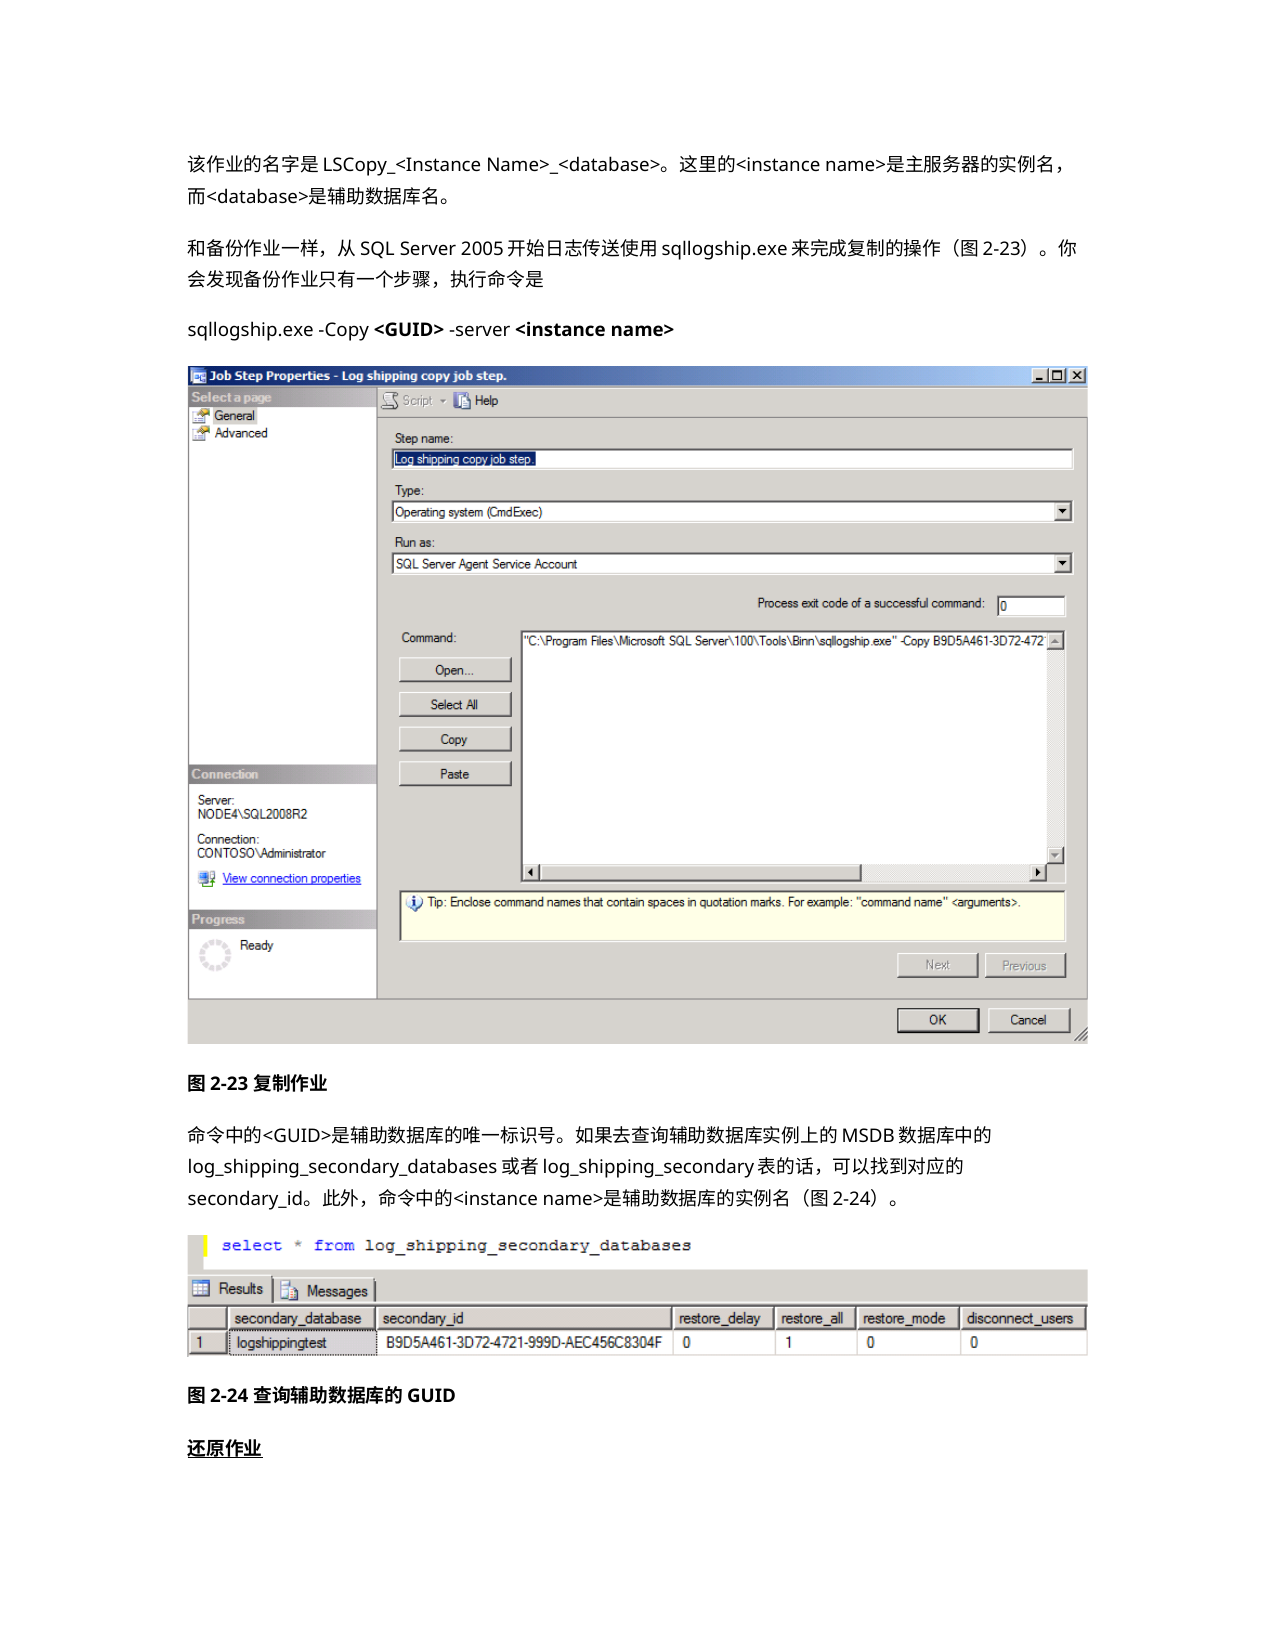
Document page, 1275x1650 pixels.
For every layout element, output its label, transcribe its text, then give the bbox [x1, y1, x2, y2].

text 该作业的名字是LSCopy_<Instance Name>_<database>。这里的<instance name>是主服务器的实例名，而<database>是辅助数据库名。 [187, 150, 1087, 208]
text 还原作业 [187, 1433, 1087, 1460]
picture [187, 1235, 1088, 1357]
text 图2-24 查询辅助数据库的GUID [187, 1381, 1087, 1408]
text 图2-23 复制作业 [187, 1068, 1087, 1096]
text sqllogship.exe -Copy <GUID> -server <instance name> [187, 317, 1087, 342]
text 命令中的<GUID>是辅助数据库的唯一标识号。如果去查询辅助数据库实例上的MSDB数据库中的log_shipping_secondary_databases或者log_shipping_secondary表的话，可以找到对应的secondary_id。此外，命令中的<instance name>是辅助数据库的实例名（图2-24）。 [187, 1121, 1087, 1210]
text 和备份作业一样，从SQL Server 2005开始日志传送使用sqllogship.exe来完成复制的操作（图2-23）。你会发现备份作业只有一个步骤，执行命令是 [187, 233, 1087, 292]
picture [187, 366, 1088, 1044]
